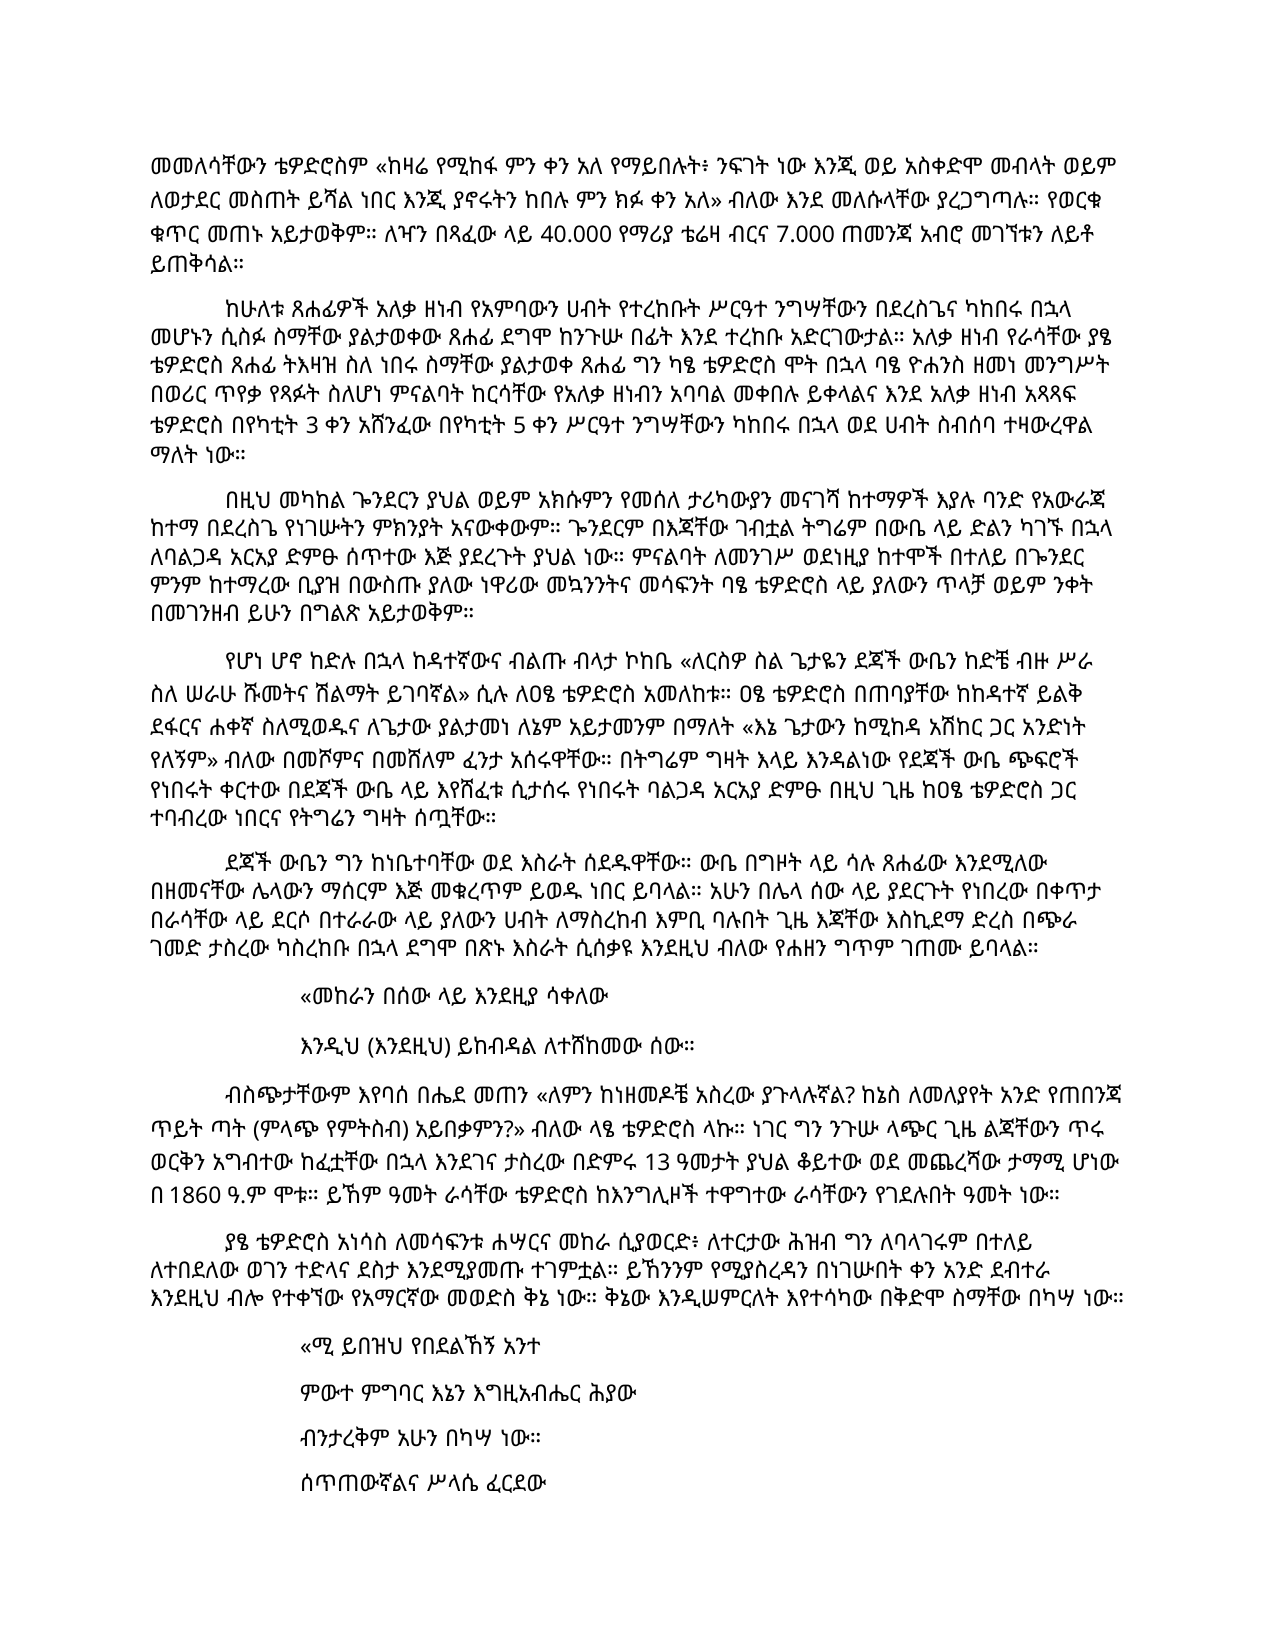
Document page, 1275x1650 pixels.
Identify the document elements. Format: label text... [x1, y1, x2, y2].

text በዚህ መካከል ጐንደርን ያህል ወይም አክሱምን የመሰለ ታሪካውያን መናገሻ ከተማዎች እያሉ ባንድ የአውራጃ ከተማ በደረስጌ የነገሡትን ምክንያት አናውቀውም። ጐንደርም በእጃቸው ገብቷል ትግሬም በውቤ ላይ ድልን ካገኙ በኋላ ለባልጋዳ አርአያ ድምፁ ሰጥተው እጅ ያደረጉት ያህል ነው። ምናልባት ለመንገሥ ወደነዚያ ከተሞች በተለይ በጐንደር ምንም ከተማረው ቢያዝ በውስጡ ያለው ነዋሪው መኳንንትና መሳፍንት ባፄ ቴዎድሮስ ላይ ያለውን ጥላቻ ወይም ንቀት በመገንዘብ ይሁን በግልጽ አይታወቅም። [150, 487, 1125, 627]
text ብስጭታቸውም እየባሰ በሔደ መጠን «ለምን ከነዘመዶቼ አስረው ያጉላሉኛል? ከኔስ ለመለያየት አንድ የጠበንጃ ጥይት ጣት (ምላጭ የምትስብ) አይበቃምን?» ብለው ላፄ ቴዎድሮስ ላኩ። ነገር ግን ንጉሡ ላጭር ጊዜ ልጃቸውን ጥሩ ወርቅን አግብተው ከፈቷቸው በኋላ እንደገና ታስረው በድምሩ 13 ዓመታት ያህል ቆይተው ወደ መጨረሻው ታማሚ ሆነው በ1860 ዓ.ም ሞቱ። ይኸም ዓመት ራሳቸው ቴዎድሮስ ከእንግሊዞች ተዋግተው ራሳቸውን የገደሉበት ዓመት ነው። [150, 1079, 1125, 1210]
text «ሚ ይበዝህ የበደልኸኝ አንተ [150, 1330, 1125, 1361]
text የሆነ ሆኖ ከድሉ በኋላ ከዳተኛውና ብልጡ ብላታ ኮከቤ «ለርስዎ ስል ጌታዬን ደጃች ውቤን ከድቼ ብዙ ሥራ ስለ ሠራሁ ሹመትና ሽልማት ይገባኛል» ሲሉ ለዐፄ ቴዎድሮስ አመለከቱ። ዐፄ ቴዎድሮስ በጠባያቸው ከከዳተኛ ይልቅ ደፋርና ሐቀኛ ስለሚወዱና ለጌታው ያልታመነ ለኔም አይታመንም በማለት «እኔ ጌታውን ከሚከዳ አሽከር ጋር አንድነት የለኝም» ብለው በመሾምና በመሸለም ፈንታ አሰሩዋቸው። በትግሬም ግዛት እላይ እንዳልነው የደጃች ውቤ ጭፍሮች የነበሩት ቀርተው በደጃች ውቤ ላይ እየሸፈቱ ሲታሰሩ የነበሩት ባልጋዳ አርአያ ድምፁ በዚህ ጊዜ ከዐፄ ቴዎድሮስ ጋር ተባብረው ነበርና የትግሬን ግዛት ሰጧቸው። [150, 645, 1125, 832]
text ሰጥጠውኛልና ሥላሴ ፈርደው [150, 1470, 1125, 1497]
text ምውተ ምግባር እኔን እግዚአብሔር ሕያው [150, 1380, 1125, 1406]
text «መከራን በሰው ላይ እንደዚያ ሳቀለው [150, 980, 1125, 1011]
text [150, 150, 1125, 277]
text እንዲህ (እንደዚህ) ይከብዳል ለተሸከመው ሰው። [150, 1030, 1125, 1061]
text ያፄ ቴዎድሮስ አነሳስ ለመሳፍንቱ ሐሣርና መከራ ሲያወርድ፥ ለተርታው ሕዝብ ግን ለባላገሩም በተለይ ለተበደለው ወገን ተድላና ደስታ እንደሚያመጡ ተገምቷል። ይኸንንም የሚያስረዳን በነገሡበት ቀን አንድ ደብተራ እንደዚህ ብሎ የተቀኘው የአማርኛው መወድስ ቅኔ ነው። ቅኔው እንዲሠምርለት እየተሳካው በቅድሞ ስማቸው በካሣ ነው። [150, 1229, 1125, 1312]
text ከሁለቱ ጸሐፊዎች አለቃ ዘነብ የአምባውን ሀብት የተረከቡት ሥርዓተ ንግሣቸውን በደረስጌና ካከበሩ በኋላ መሆኑን ሲስፉ ስማቸው ያልታወቀው ጸሐፊ ደግሞ ከንጉሡ በፊት እንደ ተረከቡ አድርገውታል። አለቃ ዘነብ የራሳቸው ያፄ ቴዎድሮስ ጸሐፊ ትእዛዝ ስለ ነበሩ ስማቸው ያልታወቀ ጸሐፊ ግን ካፄ ቴዎድሮስ ሞት በኋላ ባፄ ዮሐንስ ዘመነ መንግሥት በወሪር ጥየቃ የጻፉት ስለሆነ ምናልባት ከርሳቸው የአለቃ ዘነብን አባባል መቀበሉ ይቀላልና እንደ አለቃ ዘነብ አጻጻፍ ቴዎድሮስ በየካቲት 3 ቀን አሸንፈው በየካቲት 5 ቀን ሥርዓተ ንግሣቸውን ካከበሩ በኋላ ወደ ሀብት ስብሰባ ተዛውረዋል ማለት ነው። [150, 296, 1125, 469]
text ብንታረቅም አሁን በካሣ ነው። [150, 1425, 1125, 1452]
text ደጃች ውቤን ግን ከነቤተባቸው ወደ እስራት ሰደዱዋቸው። ውቤ በግዞት ላይ ሳሉ ጸሐፊው እንደሚለው በዘመናቸው ሌላውን ማሰርም እጅ መቁረጥም ይወዱ ነበር ይባላል። አሁን በሌላ ሰው ላይ ያደርጉት የነበረው በቀጥታ በራሳቸው ላይ ደርሶ በተራራው ላይ ያለውን ሀብት ለማስረከብ እምቢ ባሉበት ጊዜ እጃቸው እስኪደማ ድረስ በጭራ ገመድ ታስረው ካስረከቡ በኋላ ደግሞ በጽኑ እስራት ሲሰቃዩ እንደዚህ ብለው የሐዘን ግጥም ገጠሙ ይባላል። [150, 850, 1125, 962]
